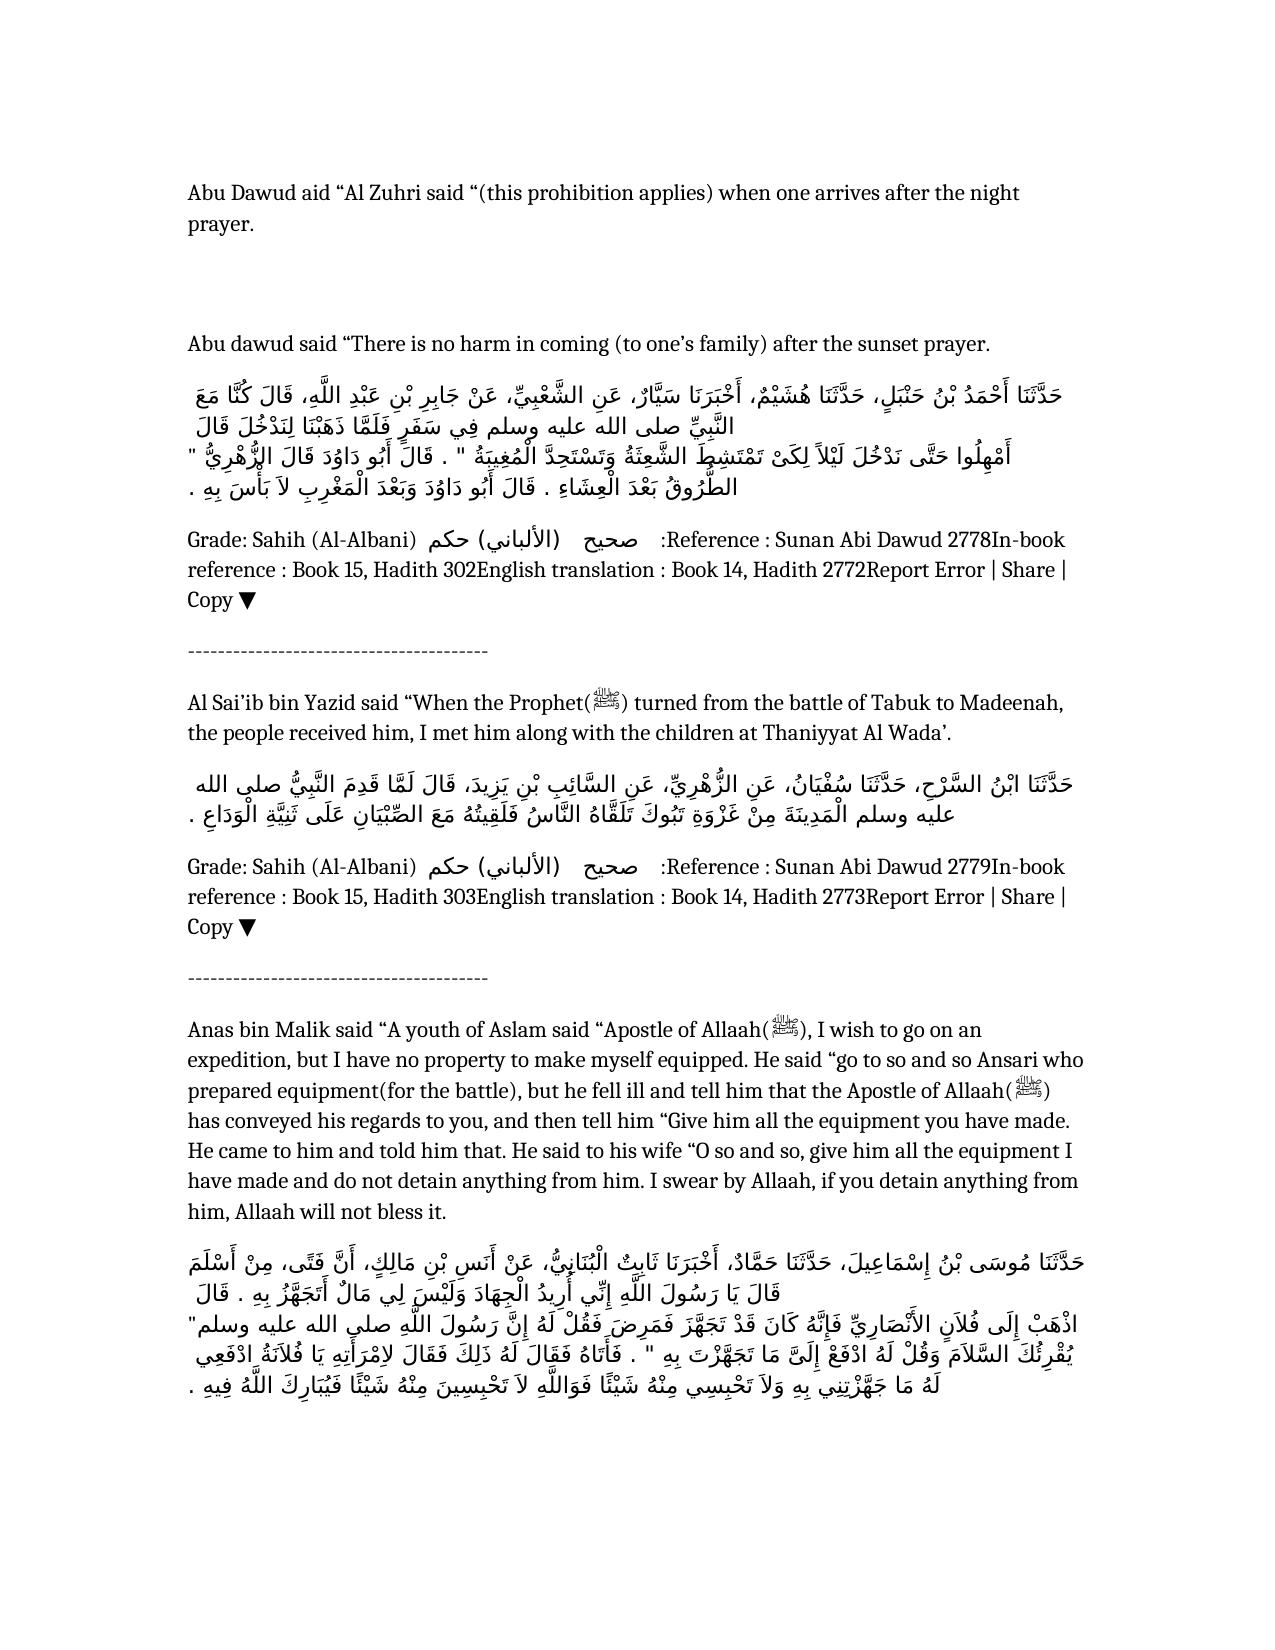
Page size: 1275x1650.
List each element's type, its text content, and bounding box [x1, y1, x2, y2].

text حَدَّثَنَا أَحْمَدُ بْنُ حَنْبَلٍ، حَدَّثَنَا هُشَيْمٌ، أَخْبَرَنَا سَيَّارٌ، عَنِ الشَّعْبِيِّ، عَنْ جَابِرِ بْنِ عَبْدِ اللَّهِ، قَالَ كُنَّا مَعَ النَّبِيِّ صلى الله عليه وسلم فِي سَفَرٍ فَلَمَّا ذَهَبْنَا لِنَدْخُلَ قَالَ ‏ "‏ أَمْهِلُوا حَتَّى نَدْخُلَ لَيْلاً لِكَىْ تَمْتَشِطَ الشَّعِثَةُ وَتَسْتَحِدَّ الْمُغِيبَةُ ‏"‏ ‏.‏ قَالَ أَبُو دَاوُدَ قَالَ الزُّهْرِيُّ الطُّرُوقُ بَعْدَ الْعِشَاءِ ‏.‏ قَالَ أَبُو دَاوُدَ وَبَعْدَ الْمَغْرِبِ لاَ بَأْسَ بِهِ ‏.‏ [187, 382, 1087, 501]
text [187, 150, 1087, 358]
text Grade: Sahih (Al-Albani) صحيح (الألباني) حكم :Reference : Sunan Abi Dawud 2779In-book reference : Book 15, Hadith 303English translation : Book 14, Hadith 2773Report Error | Share | Copy ▼ [187, 853, 1087, 940]
text Grade: Sahih (Al-Albani) صحيح (الألباني) حكم :Reference : Sunan Abi Dawud 2778In-book reference : Book 15, Hadith 302English translation : Book 14, Hadith 2772Report Error | Share | Copy ▼ [187, 526, 1087, 613]
text Anas bin Malik said “A youth of Aslam said “Apostle of Allaah(ﷺ), I wish to go on an expedition, but I have no property to make myself equipped. He said “go to so and so Ansari who prepared equipment(for the battle), but he fell ill and tell him that the Apostle of Allaah(ﷺ) has conveyed his regards to you, and then tell him “Give him all the equipment you have made. He came to him and told him that. He said to his wife “O so and so, give him all the equipment I have made and do not detain anything from him. I swear by Allaah, if you detain anything from him, Allaah will not bless it. [187, 1016, 1087, 1225]
text Al Sai’ib bin Yazid said “When the Prophet(ﷺ) turned from the battle of Tabuk to Madeenah, the people received him, I met him along with the children at Thaniyyat Al Wada’. [187, 689, 1087, 746]
text حَدَّثَنَا ابْنُ السَّرْحِ، حَدَّثَنَا سُفْيَانُ، عَنِ الزُّهْرِيِّ، عَنِ السَّائِبِ بْنِ يَزِيدَ، قَالَ لَمَّا قَدِمَ النَّبِيُّ صلى الله عليه وسلم الْمَدِينَةَ مِنْ غَزْوَةِ تَبُوكَ تَلَقَّاهُ النَّاسُ فَلَقِيتُهُ مَعَ الصِّبْيَانِ عَلَى ثَنِيَّةِ الْوَدَاعِ ‏.‏ [187, 771, 1087, 828]
text ---------------------------------------- [187, 965, 1087, 991]
text حَدَّثَنَا مُوسَى بْنُ إِسْمَاعِيلَ، حَدَّثَنَا حَمَّادٌ، أَخْبَرَنَا ثَابِتٌ الْبُنَانِيُّ، عَنْ أَنَسِ بْنِ مَالِكٍ، أَنَّ فَتًى، مِنْ أَسْلَمَ قَالَ يَا رَسُولَ اللَّهِ إِنِّي أُرِيدُ الْجِهَادَ وَلَيْسَ لِي مَالٌ أَتَجَهَّزُ بِهِ ‏.‏ قَالَ ‏ "‏ اذْهَبْ إِلَى فُلاَنٍ الأَنْصَارِيِّ فَإِنَّهُ كَانَ قَدْ تَجَهَّزَ فَمَرِضَ فَقُلْ لَهُ إِنَّ رَسُولَ اللَّهِ صلى الله عليه وسلم يُقْرِئُكَ السَّلاَمَ وَقُلْ لَهُ ادْفَعْ إِلَىَّ مَا تَجَهَّزْتَ بِهِ ‏"‏ ‏.‏ فَأَتَاهُ فَقَالَ لَهُ ذَلِكَ فَقَالَ لاِمْرَأَتِهِ يَا فُلاَنَةُ ادْفَعِي لَهُ مَا جَهَّزْتِنِي بِهِ وَلاَ تَحْبِسِي مِنْهُ شَيْئًا فَوَاللَّهِ لاَ تَحْبِسِينَ مِنْهُ شَيْئًا فَيُبَارِكَ اللَّهُ فِيهِ ‏.‏ [187, 1249, 1087, 1399]
text ---------------------------------------- [187, 638, 1087, 664]
